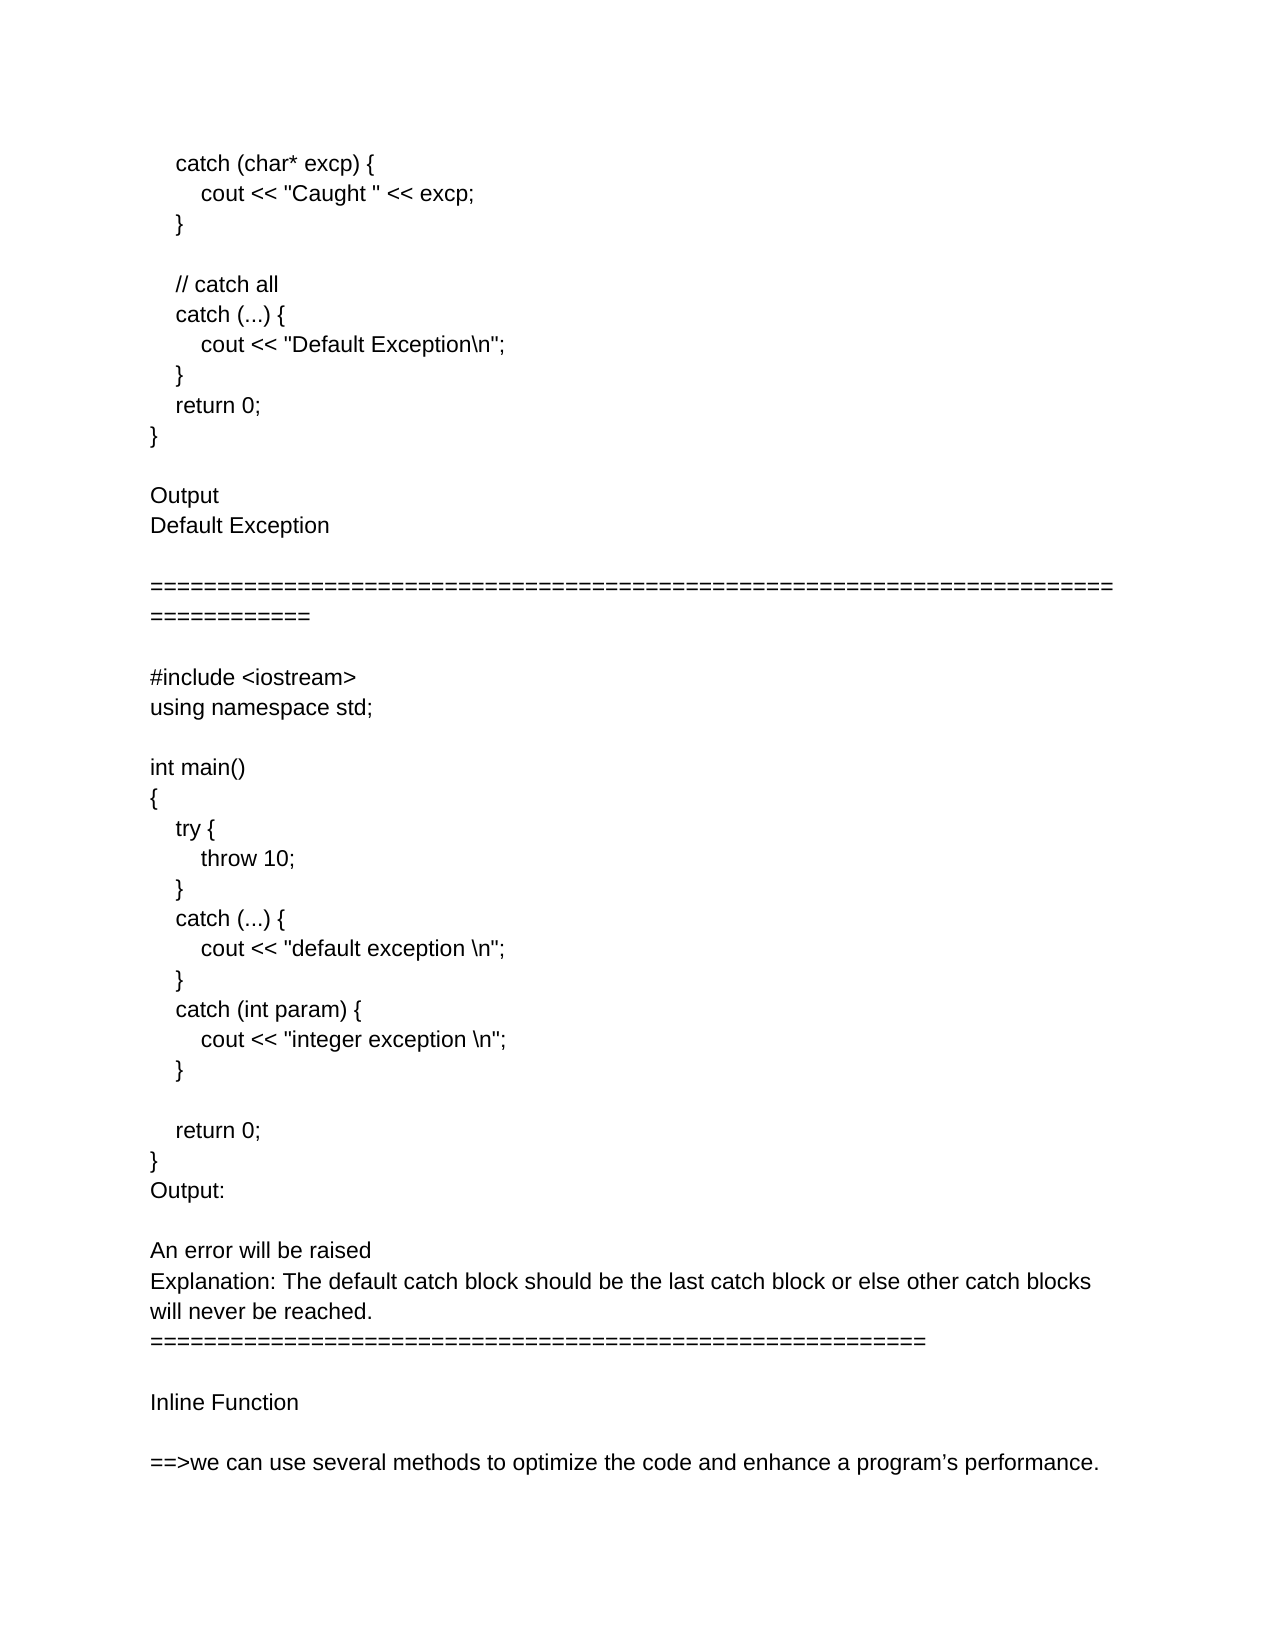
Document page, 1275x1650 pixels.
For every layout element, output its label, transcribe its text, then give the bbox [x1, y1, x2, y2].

text ========================================================== [150, 1328, 1125, 1354]
text using namespace std; [150, 694, 1125, 720]
text Default Exception [150, 512, 1125, 539]
text catch (...) { [150, 905, 1125, 932]
text Output [150, 482, 1125, 509]
text cout << "integer exception \n"; [150, 1026, 1125, 1052]
text An error will be raised [150, 1237, 1125, 1264]
text } [150, 966, 1125, 992]
text return 0; [150, 1117, 1125, 1143]
text } [150, 1147, 1125, 1173]
text } [150, 1056, 1125, 1083]
text throw 10; [150, 845, 1125, 871]
text ==================================================================================== [150, 573, 1125, 629]
text } [150, 875, 1125, 901]
text } [150, 210, 1125, 237]
text cout << "Caught " << excp; [150, 180, 1125, 207]
text catch (char* excp) { [150, 150, 1125, 176]
text Output: [150, 1177, 1125, 1203]
text Explanation: The default catch block should be the last catch block or else other catch blocks will never be reached. [150, 1268, 1125, 1324]
text int main() [150, 754, 1125, 781]
text catch (int param) { [150, 996, 1125, 1022]
text Inline Function [150, 1388, 1125, 1415]
text #include <iostream> [150, 663, 1125, 690]
text } [150, 422, 1125, 448]
text } [150, 361, 1125, 388]
text // catch all [150, 271, 1125, 297]
text return 0; [150, 392, 1125, 418]
text cout << "default exception \n"; [150, 935, 1125, 962]
text try { [150, 814, 1125, 841]
text { [150, 784, 1125, 811]
text catch (...) { [150, 301, 1125, 327]
text cout << "Default Exception\n"; [150, 331, 1125, 358]
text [150, 1449, 1125, 1475]
